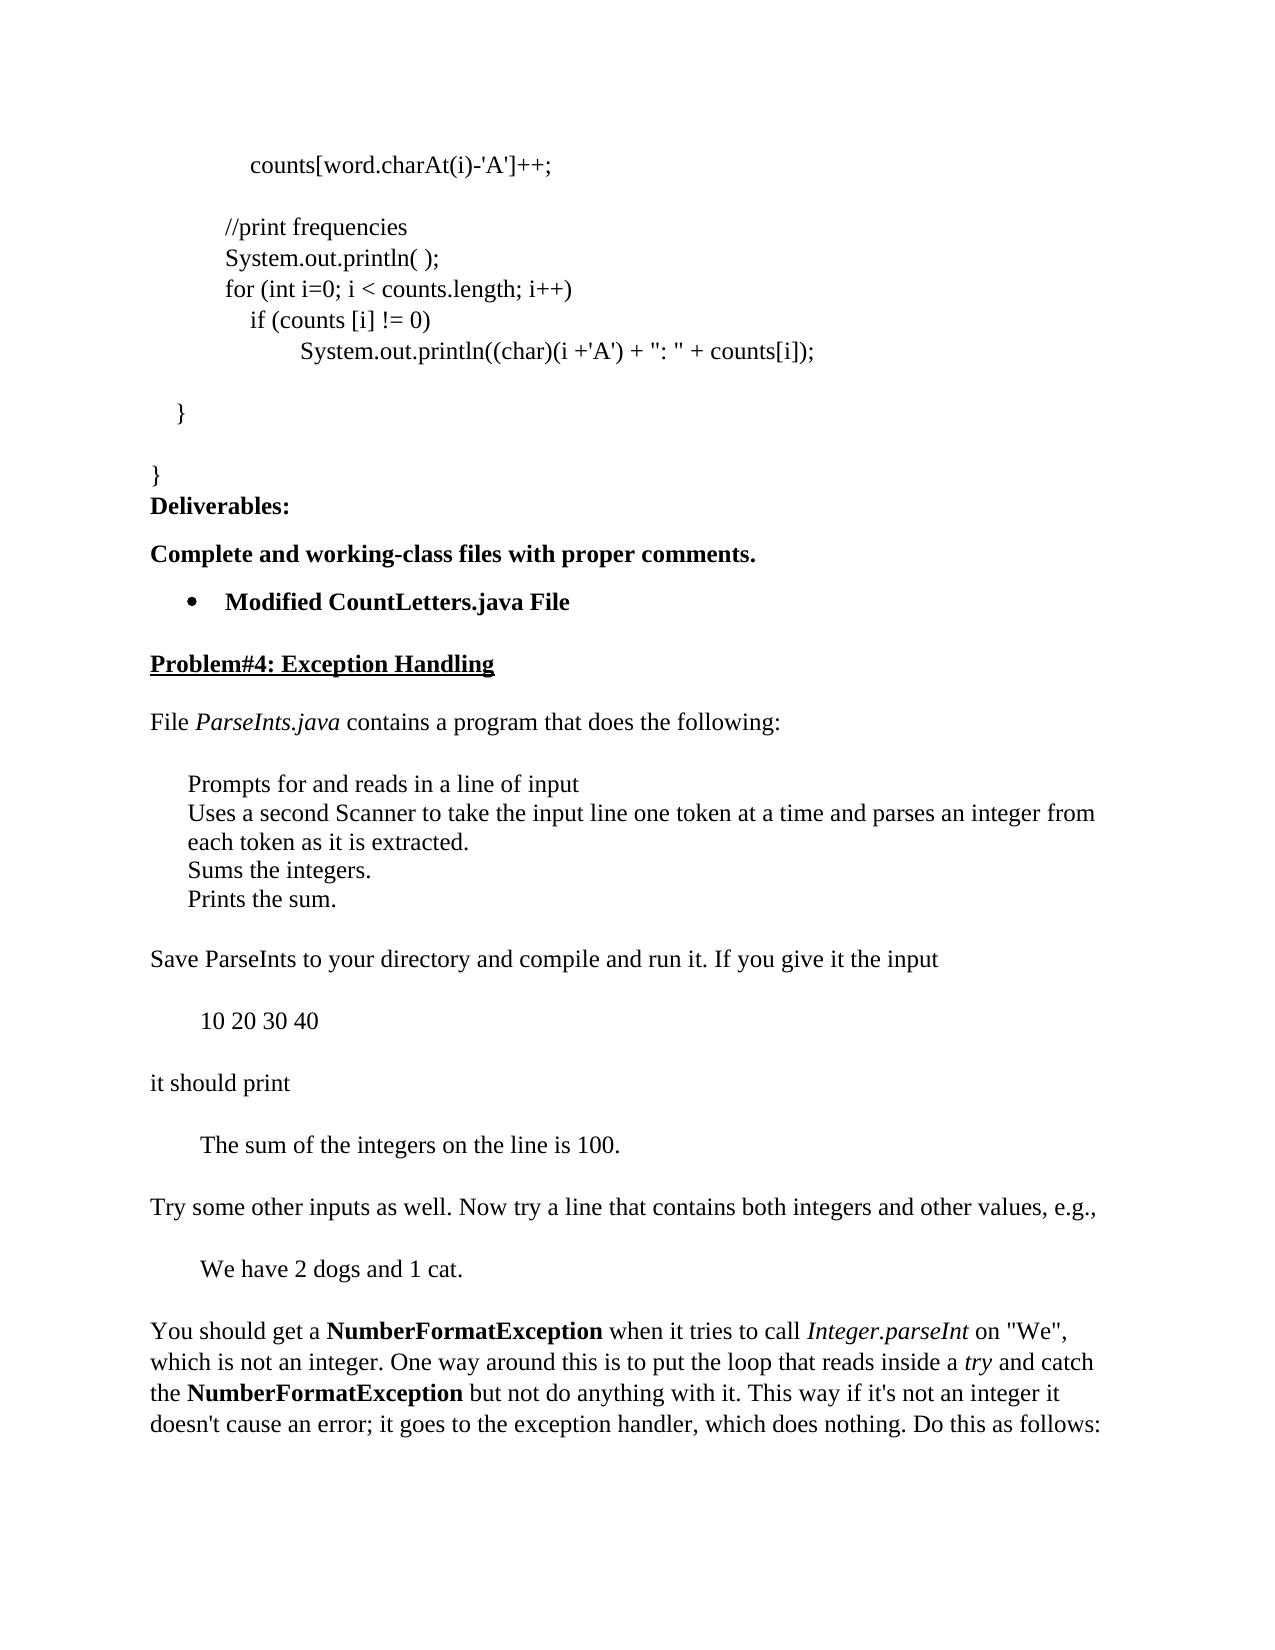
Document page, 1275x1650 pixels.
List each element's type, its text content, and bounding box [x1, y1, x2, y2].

text System.out.println( ); [150, 243, 1125, 272]
text Try some other inputs as well. Now try a line that contains both integers and other values, e.g., [150, 1192, 1125, 1221]
text } [150, 460, 1125, 489]
list Modified CountLetters.java File [187, 587, 1125, 616]
text if (counts [i] != 0) [150, 305, 1125, 334]
text it should print [150, 1068, 1125, 1097]
text for (int i=0; i < counts.length; i++) [150, 274, 1125, 303]
list Sums the integers. [150, 855, 1125, 884]
text System.out.println((char)(i +'A') + ": " + counts[i]); [150, 336, 1125, 365]
text } [150, 398, 1125, 427]
text 10 20 30 40 [150, 1006, 1125, 1035]
text We have 2 dogs and 1 cat. [150, 1254, 1125, 1283]
list Uses a second Scanner to take the input line one token at a time and parses an integer from each token as it is extracted. [150, 798, 1125, 855]
list Prompts for and reads in a line of input [150, 769, 1125, 798]
text Deliverables: [150, 491, 1125, 520]
text counts[word.charAt(i)-'A']++; [150, 150, 1125, 179]
text Complete and working-class files with proper comments. [150, 539, 1125, 568]
text //print frequencies [150, 212, 1125, 241]
list Prints the sum. [150, 884, 1125, 913]
text Problem#4: Exception Handling [150, 649, 1125, 678]
text File ParseInts.java contains a program that does the following: [150, 707, 1125, 736]
text You should get a NumberFormatException when it tries to call Integer.parseInt on "We", which is not an integer. One way around this is to put the loop that reads inside a try and catch the NumberFormatException but not do anything with it. This way if it's not an integer it doesn't cause an error; it goes to the exception handler, which does nothing. Do this as follows: [150, 1316, 1125, 1438]
text The sum of the integers on the line is 100. [150, 1130, 1125, 1159]
text Save ParseInts to your directory and compile and run it. If you give it the input [150, 944, 1125, 973]
